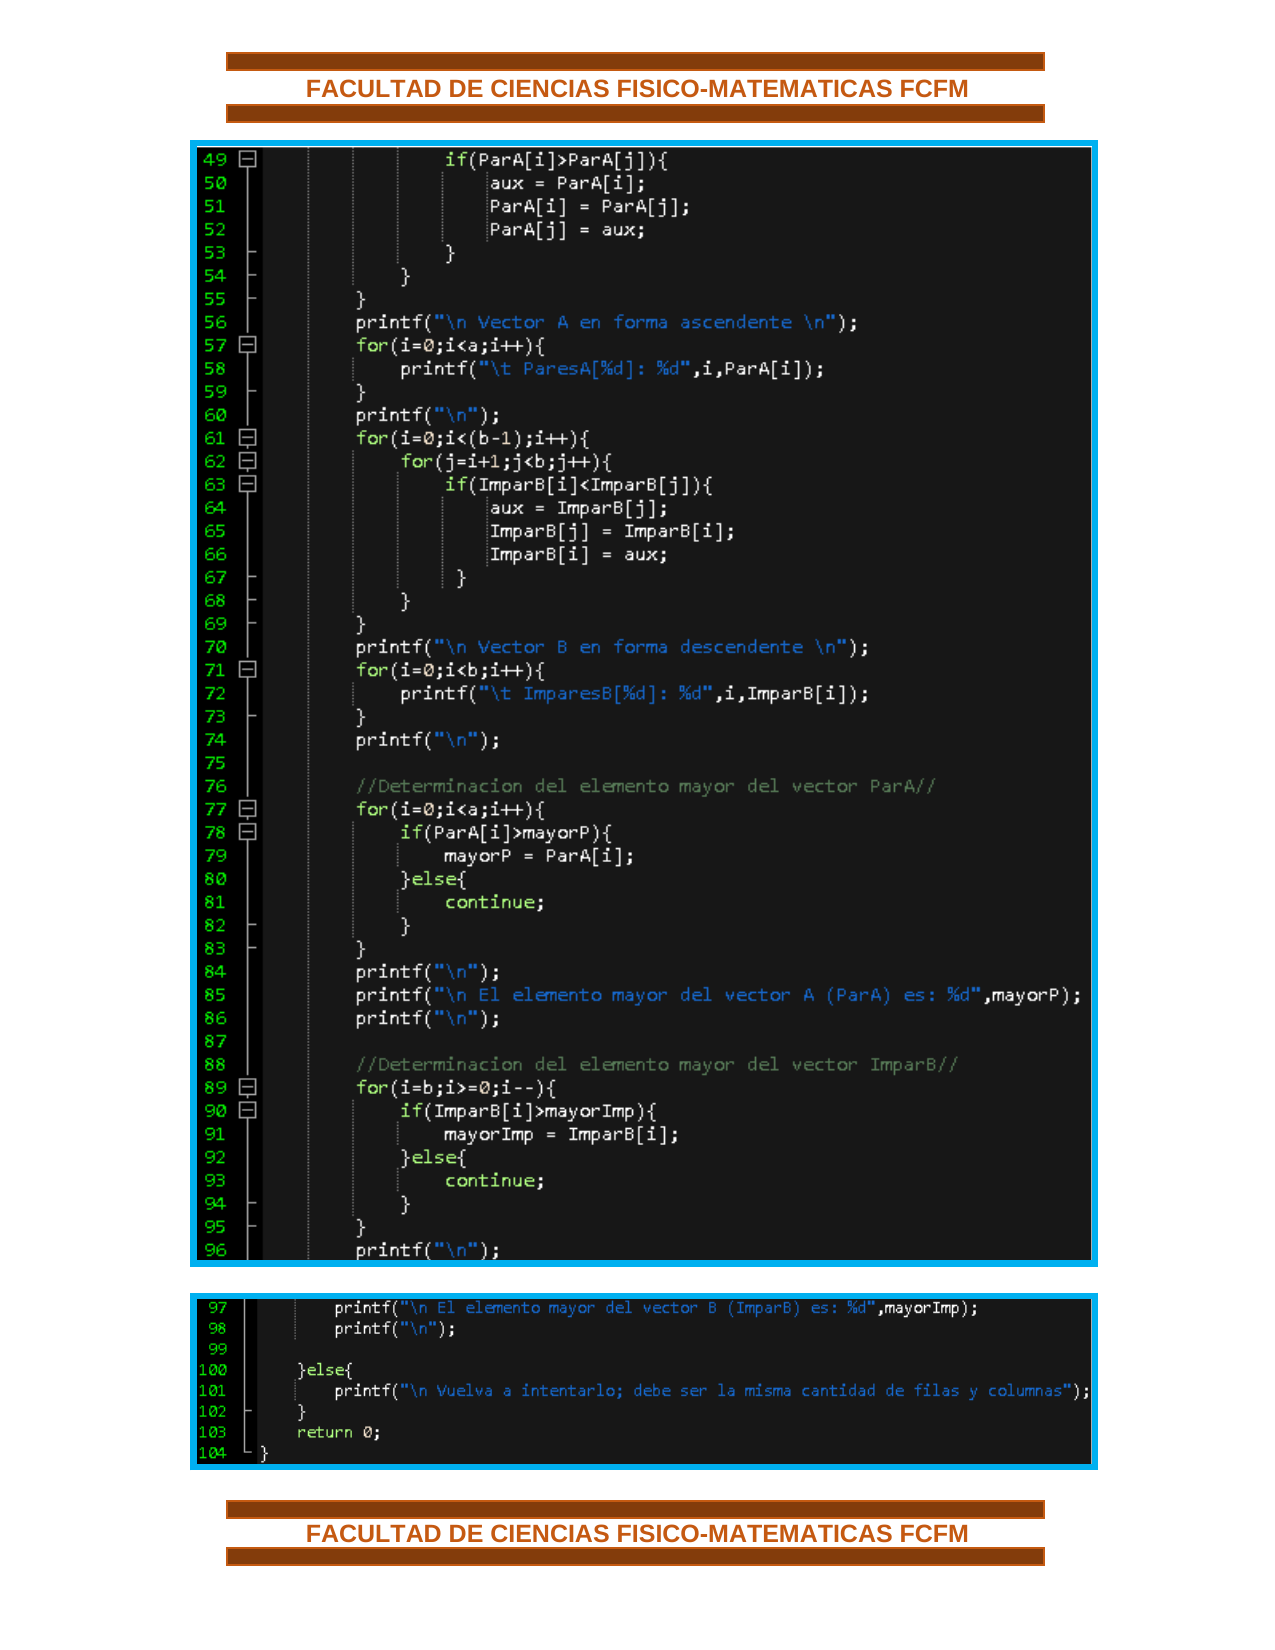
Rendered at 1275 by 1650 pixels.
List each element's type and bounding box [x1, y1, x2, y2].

picture [198, 1300, 1091, 1463]
picture [198, 147, 1091, 1259]
